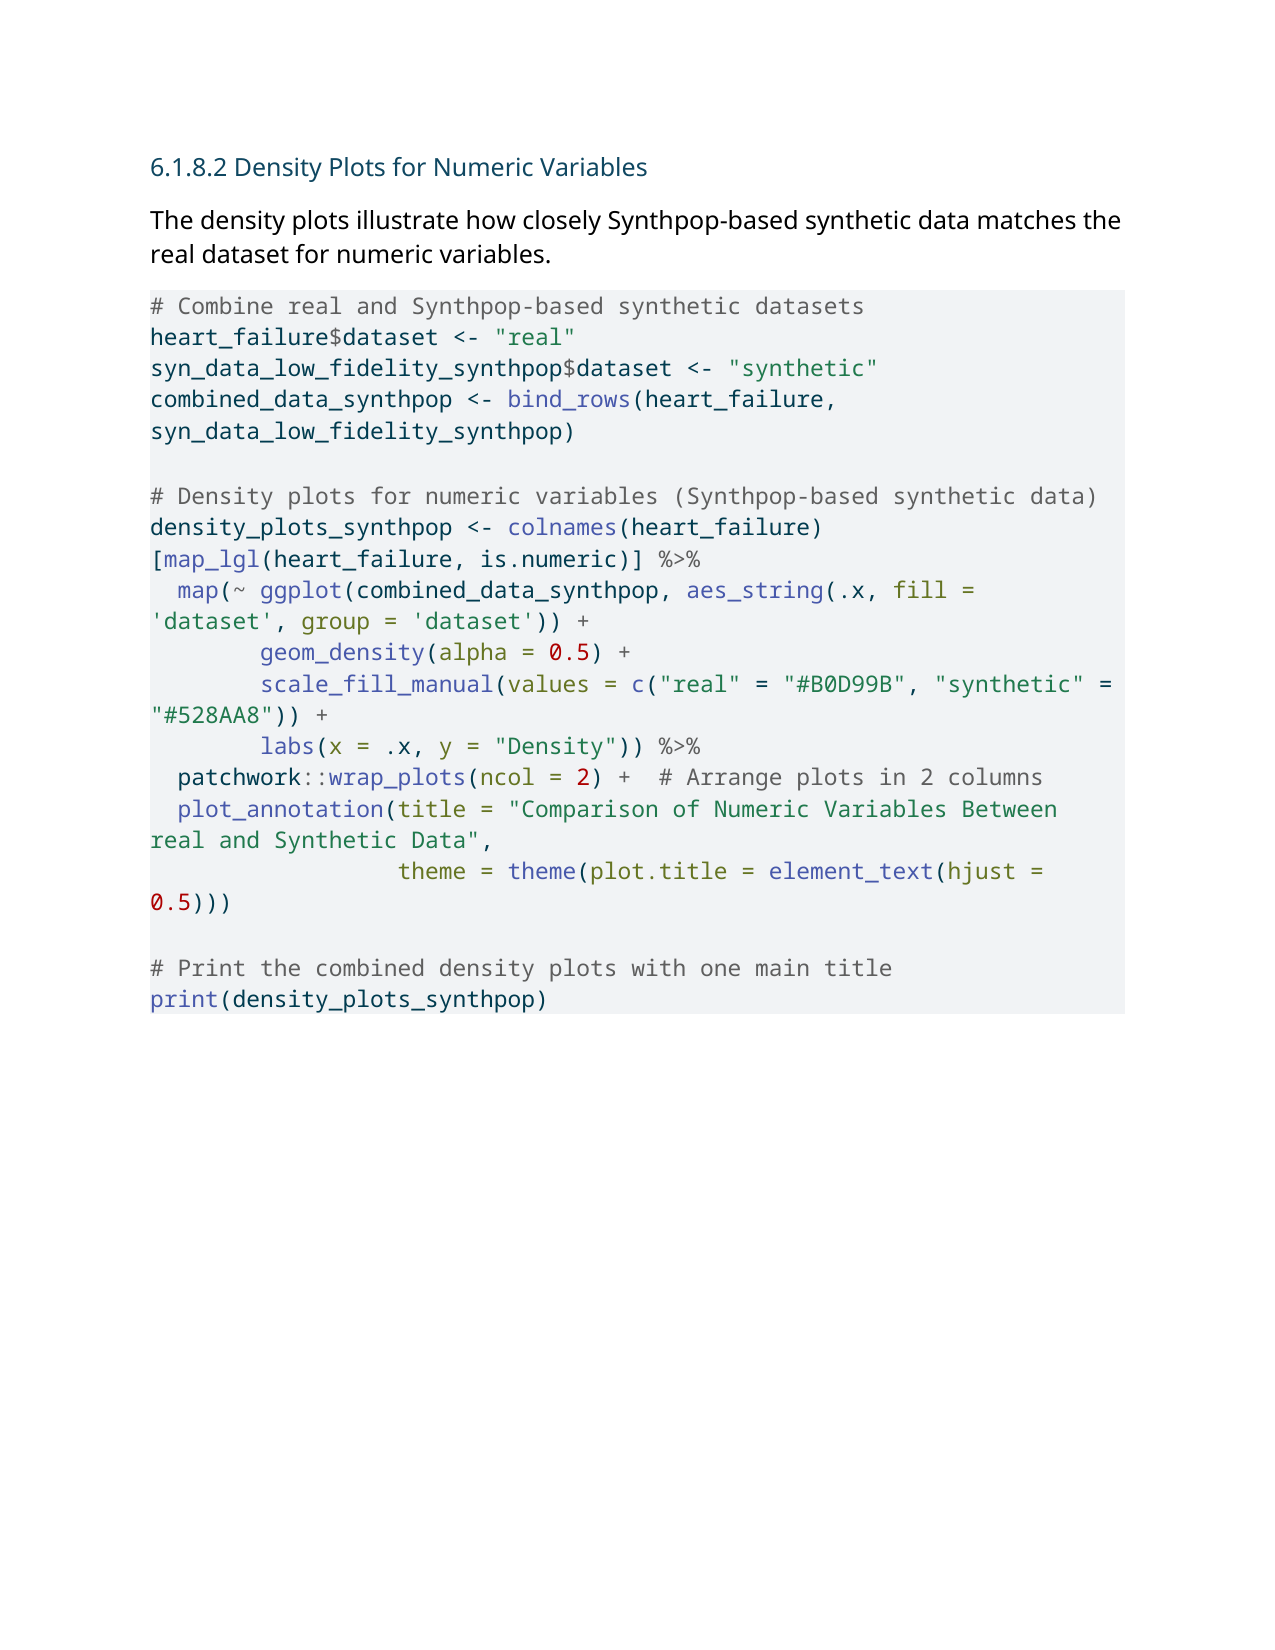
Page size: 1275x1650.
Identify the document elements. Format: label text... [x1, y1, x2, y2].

text The density plots illustrate how closely Synthpop-based synthetic data matches the real dataset for numeric variables. [150, 203, 1125, 271]
text # Combine real and Synthpop-based synthetic datasets heart_failure$dataset <- "real" syn_data_low_fidelity_synthpop$dataset <- "synthetic" combined_data_synthpop <- bind_rows(heart_failure, syn_data_low_fidelity_synthpop) # Density plots for numeric variables (Synthpop-based synthetic data) density_plots_synthpop <- colnames(heart_failure)[map_lgl(heart_failure, is.numeric)] %>% map(~ ggplot(combined_data_synthpop, aes_string(.x, fill = 'dataset', group = 'dataset')) + geom_density(alpha = 0.5) + scale_fill_manual(values = c("real" = "#B0D99B", "synthetic" = "#528AA8")) + labs(x = .x, y = "Density")) %>% patchwork::wrap_plots(ncol = 2) + # Arrange plots in 2 columns plot_annotation(title = "Comparison of Numeric Variables Between real and Synthetic Data", theme = theme(plot.title = element_text(hjust = 0.5))) # Print the combined density plots with one main title print(density_plots_synthpop) [150, 290, 1125, 1014]
subtitle 6.1.8.2 Density Plots for Numeric Variables [150, 150, 1125, 184]
